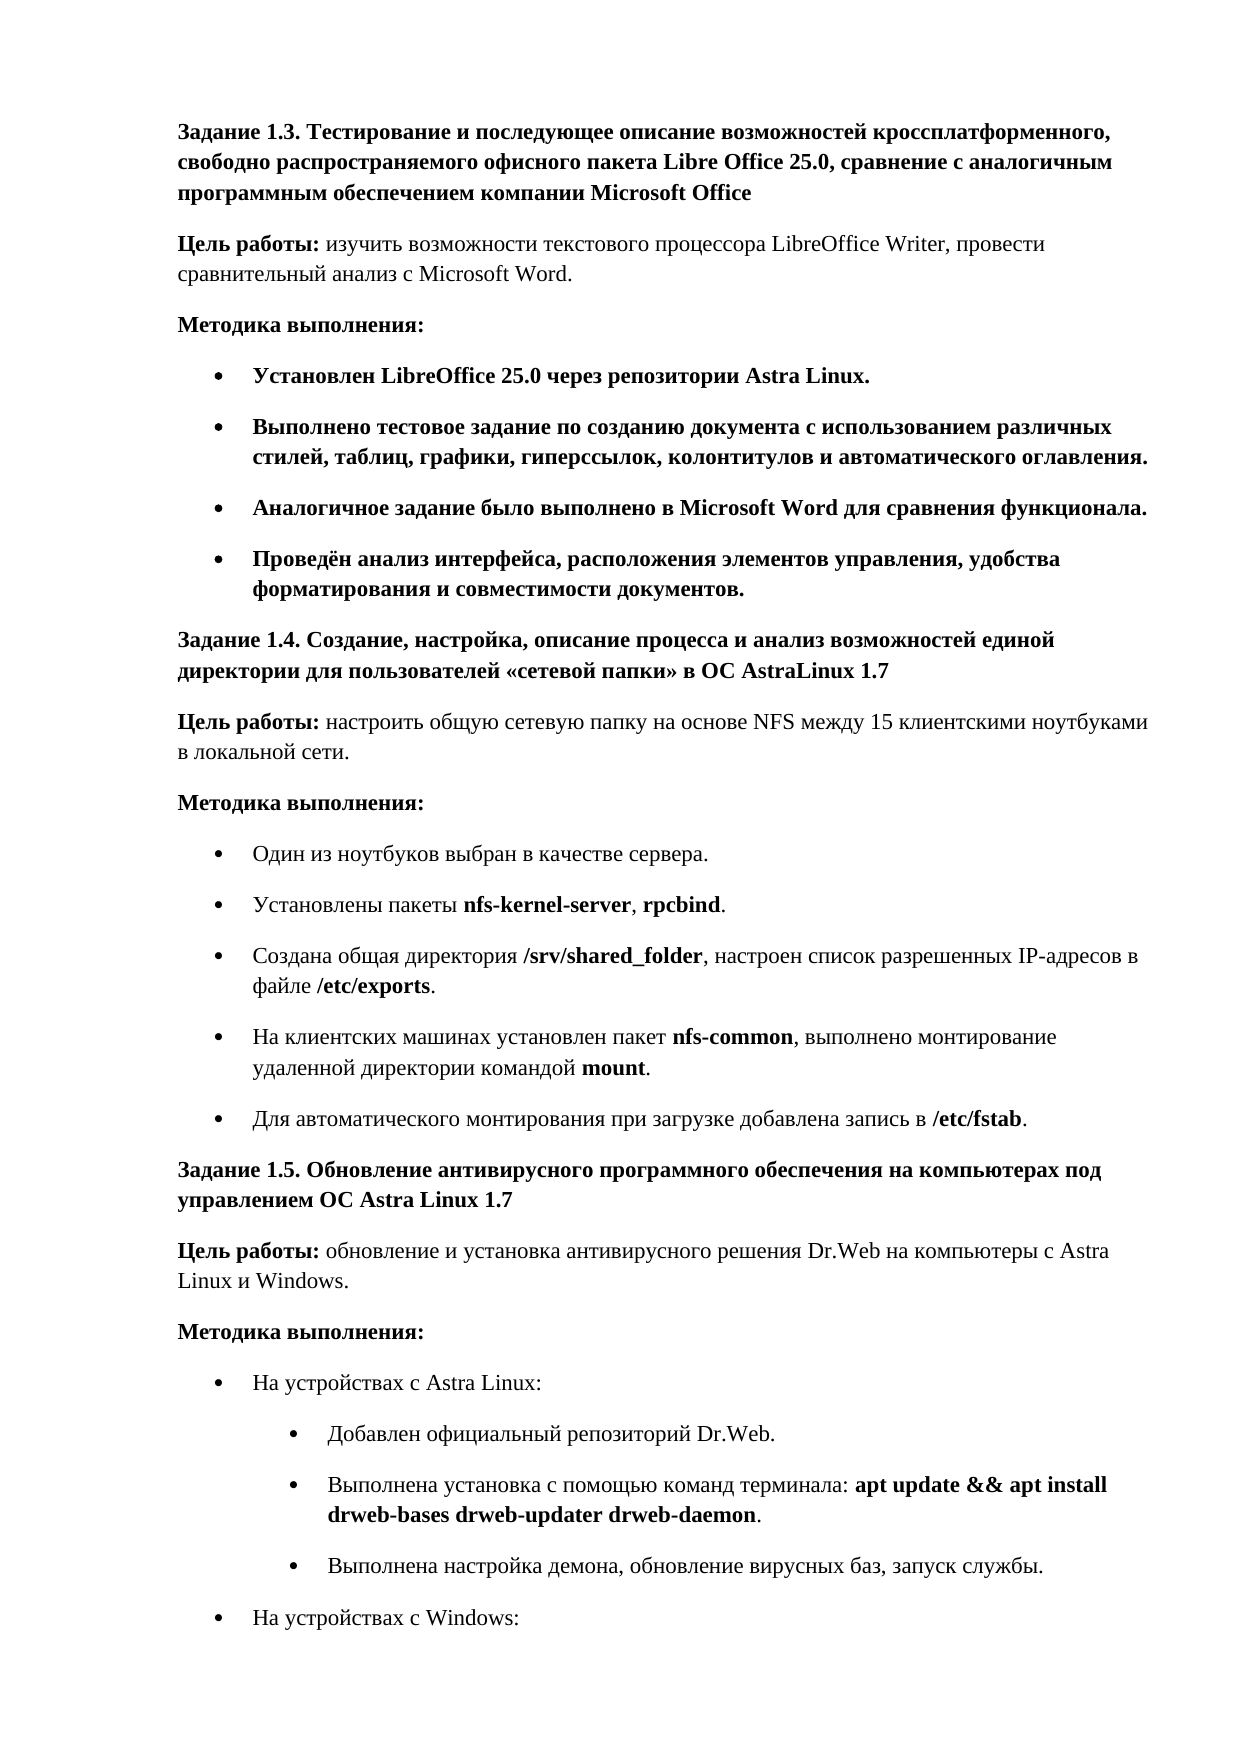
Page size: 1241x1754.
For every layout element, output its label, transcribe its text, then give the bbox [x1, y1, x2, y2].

list Выполнена настройка демона, обновление вирусных баз, запуск службы. [290, 1552, 1152, 1579]
list Создана общая директория /srv/shared_folder, настроен список разрешенных IP-адресов в файле /etc/exports. [215, 942, 1152, 999]
text Методика выполнения: [177, 311, 1152, 337]
list Добавлен официальный репозиторий Dr.Web. [290, 1420, 1152, 1447]
list Установлен LibreOffice 25.0 через репозитории Astra Linux. [215, 362, 1152, 388]
list Аналогичное задание было выполнено в Microsoft Word для сравнения функционала. [215, 494, 1152, 521]
list На устройствах с Windows: [215, 1603, 1152, 1630]
list Один из ноутбуков выбран в качестве сервера. [215, 840, 1152, 866]
text Задание 1.5. Обновление антивирусного программного обеспечения на компьютерах под управлением ОС Astra Linux 1.7 [177, 1156, 1152, 1212]
list На клиентских машинах установлен пакет nfs-common, выполнено монтирование удаленной директории командой mount. [215, 1023, 1152, 1080]
list На устройствах с Astra Linux: [215, 1369, 1152, 1396]
text Цель работы: изучить возможности текстового процессора LibreOffice Writer, провести сравнительный анализ с Microsoft Word. [177, 229, 1152, 286]
text Цель работы: настроить общую сетевую папку на основе NFS между 15 клиентскими ноутбуками в локальной сети. [177, 708, 1152, 764]
text Цель работы: обновление и установка антивирусного решения Dr.Web на компьютеры с Astra Linux и Windows. [177, 1237, 1152, 1293]
list Для автоматического монтирования при загрузке добавлена запись в /etc/fstab. [215, 1104, 1152, 1131]
list Проведён анализ интерфейса, расположения элементов управления, удобства форматирования и совместимости документов. [215, 545, 1152, 602]
text Методика выполнения: [177, 789, 1152, 815]
text Задание 1.3. Тестирование и последующее описание возможностей кроссплатформенного, свободно распространяемого офисного пакета Libre Office 25.0, сравнение с аналогичным программным обеспечением компании Microsoft Office [177, 118, 1152, 205]
text Задание 1.4. Создание, настройка, описание процесса и анализ возможностей единой директории для пользователей «сетевой папки» в ОС AstraLinux 1.7 [177, 626, 1152, 683]
list Выполнено тестовое задание по созданию документа с использованием различных стилей, таблиц, графики, гиперссылок, колонтитулов и автоматического оглавления. [215, 413, 1152, 469]
list Выполнена установка с помощью команд терминала: apt update && apt install drweb-bases drweb-updater drweb-daemon. [290, 1471, 1152, 1528]
list Установлены пакеты nfs-kernel-server, rpcbind. [215, 891, 1152, 917]
text Методика выполнения: [177, 1318, 1152, 1344]
